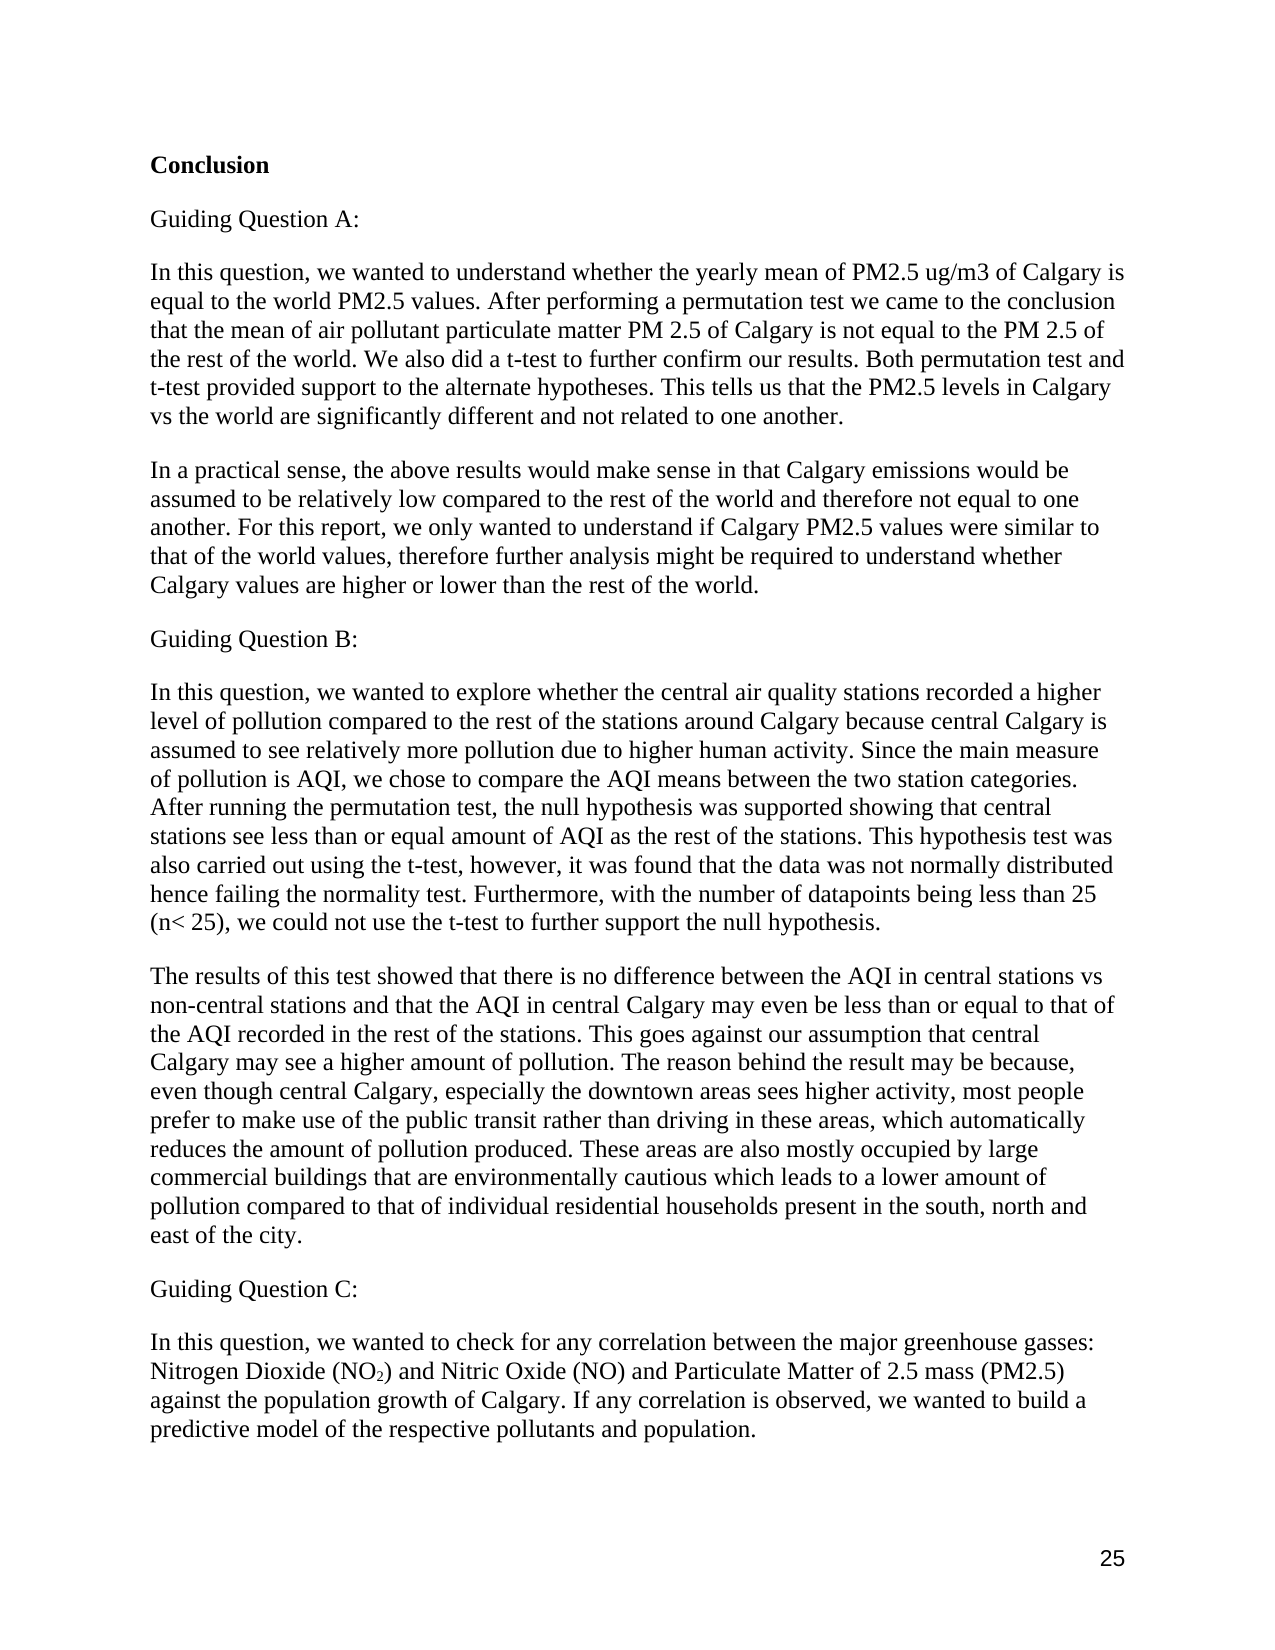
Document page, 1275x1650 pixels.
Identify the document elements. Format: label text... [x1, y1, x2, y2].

text The results of this test showed that there is no difference between the AQI in central stations vs non-central stations and that the AQI in central Calgary may even be less than or equal to that of the AQI recorded in the rest of the stations. This goes against our assumption that central Calgary may see a higher amount of pollution. The reason behind the result may be because, even though central Calgary, especially the downtown areas sees higher activity, most people prefer to make use of the public transit rather than driving in these areas, which automatically reduces the amount of pollution produced. These areas are also mostly occupied by large commercial buildings that are environmentally cautious which leads to a lower amount of pollution compared to that of individual residential households present in the south, north and east of the city. [150, 961, 1125, 1249]
text In a practical sense, the above results would make sense in that Calgary emissions would be assumed to be relatively low compared to the rest of the world and therefore not equal to one another. For this report, we only wanted to understand if Calgary PM2.5 values were similar to that of the world values, therefore further analysis might be required to understand whether Calgary values are higher or lower than the rest of the world. [150, 455, 1125, 599]
text In this question, we wanted to explore whether the central air quality stations recorded a higher level of pollution compared to the rest of the stations around Calgary because central Calgary is assumed to see relatively more pollution due to higher human activity. Since the main measure of pollution is AQI, we chose to compare the AQI means between the two station categories. After running the permutation test, the null hypothesis was supported showing that central stations see less than or equal amount of AQI as the rest of the stations. This hypothesis test was also carried out using the t-test, however, it was found that the data was not normally distributed hence failing the normality test. Furthermore, with the number of datapoints being less than 25 (n< 25), we could not use the t-test to further support the null hypothesis. [150, 677, 1125, 936]
text Guiding Question A: [150, 204, 1125, 232]
text Conclusion [150, 150, 1125, 179]
text In this question, we wanted to understand whether the yearly mean of PM2.5 ug/m3 of Calgary is equal to the world PM2.5 values. After performing a permutation test we came to the conclusion that the mean of air pollutant particulate matter PM 2.5 of Calgary is not equal to the PM 2.5 of the rest of the world. We also did a t-test to further confirm our results. Both permutation test and t-test provided support to the alternate hypotheses. This tells us that the PM2.5 levels in Calgary vs the world are significantly different and not related to one another. [150, 257, 1125, 430]
text In this question, we wanted to check for any correlation between the major greenhouse gasses: Nitrogen Dioxide (NO2) and Nitric Oxide (NO) and Particulate Matter of 2.5 mass (PM2.5) against the population growth of Calgary. If any correlation is observed, we wanted to build a predictive model of the respective pollutants and population. [150, 1327, 1125, 1442]
text Guiding Question B: [150, 624, 1125, 652]
text Guiding Question C: [150, 1274, 1125, 1302]
